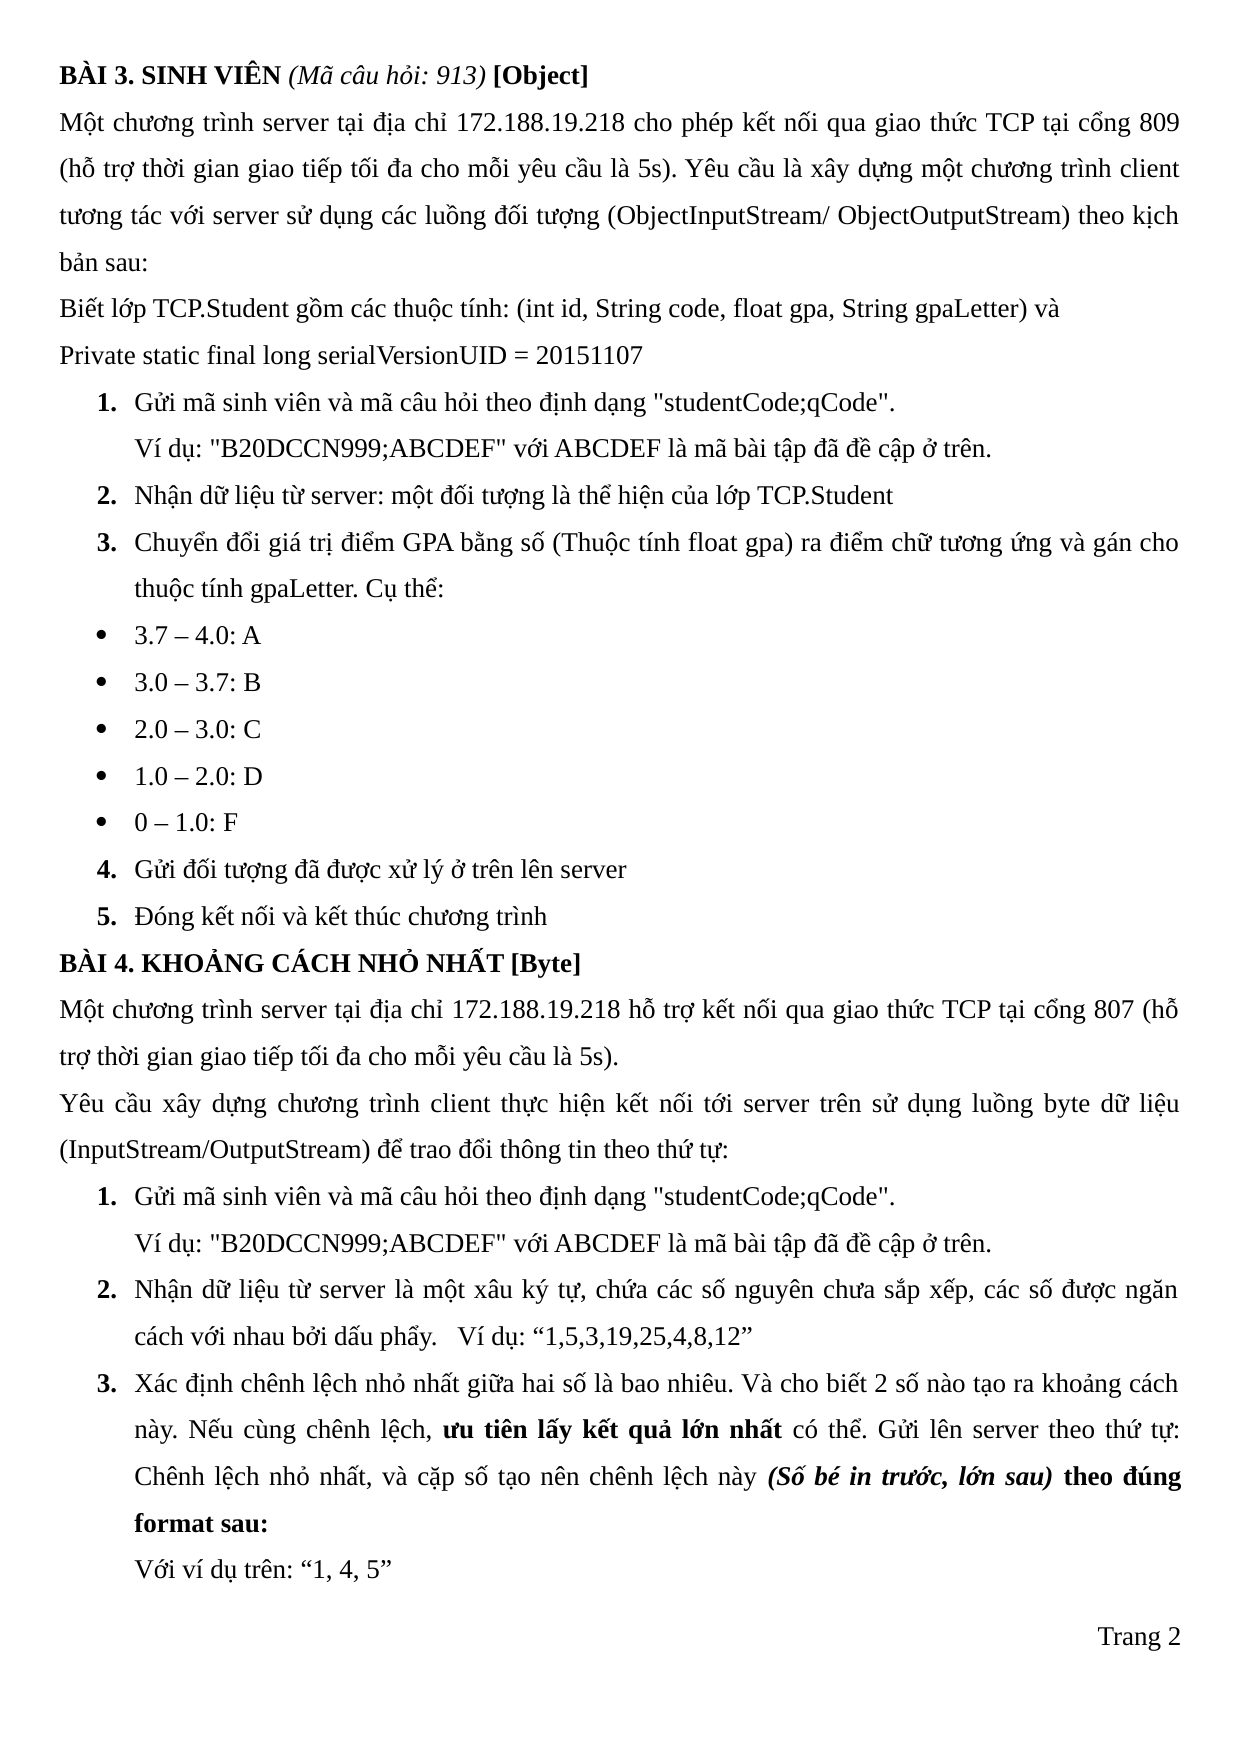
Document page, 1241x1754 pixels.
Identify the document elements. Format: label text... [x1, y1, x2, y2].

text Một chương trình server tại địa chỉ 172.188.19.218 cho phép kết nối qua giao thức TCP tại cổng 809 (hỗ trợ thời gian giao tiếp tối đa cho mỗi yêu cầu là 5s). Yêu cầu là xây dựng một chương trình client tương tác với server sử dụng các luồng đối tượng (ObjectInputStream/ ObjectOutputStream) theo kịch bản sau: [59, 106, 1181, 277]
list Đóng kết nối và kết thúc chương trình [97, 900, 1181, 931]
list Gửi đối tượng đã được xử lý ở trên lên server [97, 853, 1181, 884]
list Gửi mã sinh viên và mã câu hỏi theo định dạng "studentCode;qCode". [97, 386, 1181, 417]
list Xác định chênh lệch nhỏ nhất giữa hai số là bao nhiêu. Và cho biết 2 số nào tạo ra khoảng cách này. Nếu cùng chênh lệch, ưu tiên lấy kết quả lớn nhất có thể. Gửi lên server theo thứ tự: Chênh lệch nhỏ nhất, và cặp số tạo nên chênh lệch này (Số bé in trước, lớn sau) theo đúng format sau: [97, 1367, 1181, 1538]
list 3.7 – 4.0: A [97, 619, 1181, 650]
text Một chương trình server tại địa chỉ 172.188.19.218 hỗ trợ kết nối qua giao thức TCP tại cổng 807 (hỗ trợ thời gian giao tiếp tối đa cho mỗi yêu cầu là 5s). [59, 993, 1181, 1071]
text Private static final long serialVersionUID = 20151107 [59, 339, 1181, 370]
list 2.0 – 3.0: C [97, 713, 1181, 744]
list 1.0 – 2.0: D [97, 760, 1181, 791]
list Ví dụ: "B20DCCN999;ABCDEF" với ABCDEF là mã bài tập đã đề cập ở trên. [134, 432, 1181, 463]
list Gửi mã sinh viên và mã câu hỏi theo định dạng "studentCode;qCode". [97, 1180, 1181, 1211]
list Với ví dụ trên: “1, 4, 5” [134, 1553, 1181, 1584]
text BÀI 3. SINH VIÊN (Mã câu hỏi: 913) [Object] [59, 59, 1181, 90]
list 0 – 1.0: F [97, 807, 1181, 838]
text BÀI 4. KHOẢNG CÁCH NHỎ NHẤT [Byte] [59, 947, 1181, 978]
list Nhận dữ liệu từ server là một xâu ký tự, chứa các số nguyên chưa sắp xếp, các số được ngăn cách với nhau bởi dấu phẩy. Ví dụ: “1,5,3,19,25,4,8,12” [97, 1273, 1181, 1351]
text Yêu cầu xây dựng chương trình client thực hiện kết nối tới server trên sử dụng luồng byte dữ liệu (InputStream/OutputStream) để trao đổi thông tin theo thứ tự: [59, 1087, 1181, 1164]
list 3.0 – 3.7: B [97, 666, 1181, 697]
list Nhận dữ liệu từ server: một đối tượng là thể hiện của lớp TCP.Student [97, 479, 1181, 510]
list Ví dụ: "B20DCCN999;ABCDEF" với ABCDEF là mã bài tập đã đề cập ở trên. [134, 1227, 1181, 1258]
list Chuyển đổi giá trị điểm GPA bằng số (Thuộc tính float gpa) ra điểm chữ tương ứng và gán cho thuộc tính gpaLetter. Cụ thể: [97, 526, 1181, 603]
text Biết lớp TCP.Student gồm các thuộc tính: (int id, String code, float gpa, String gpaLetter) và [59, 292, 1181, 323]
